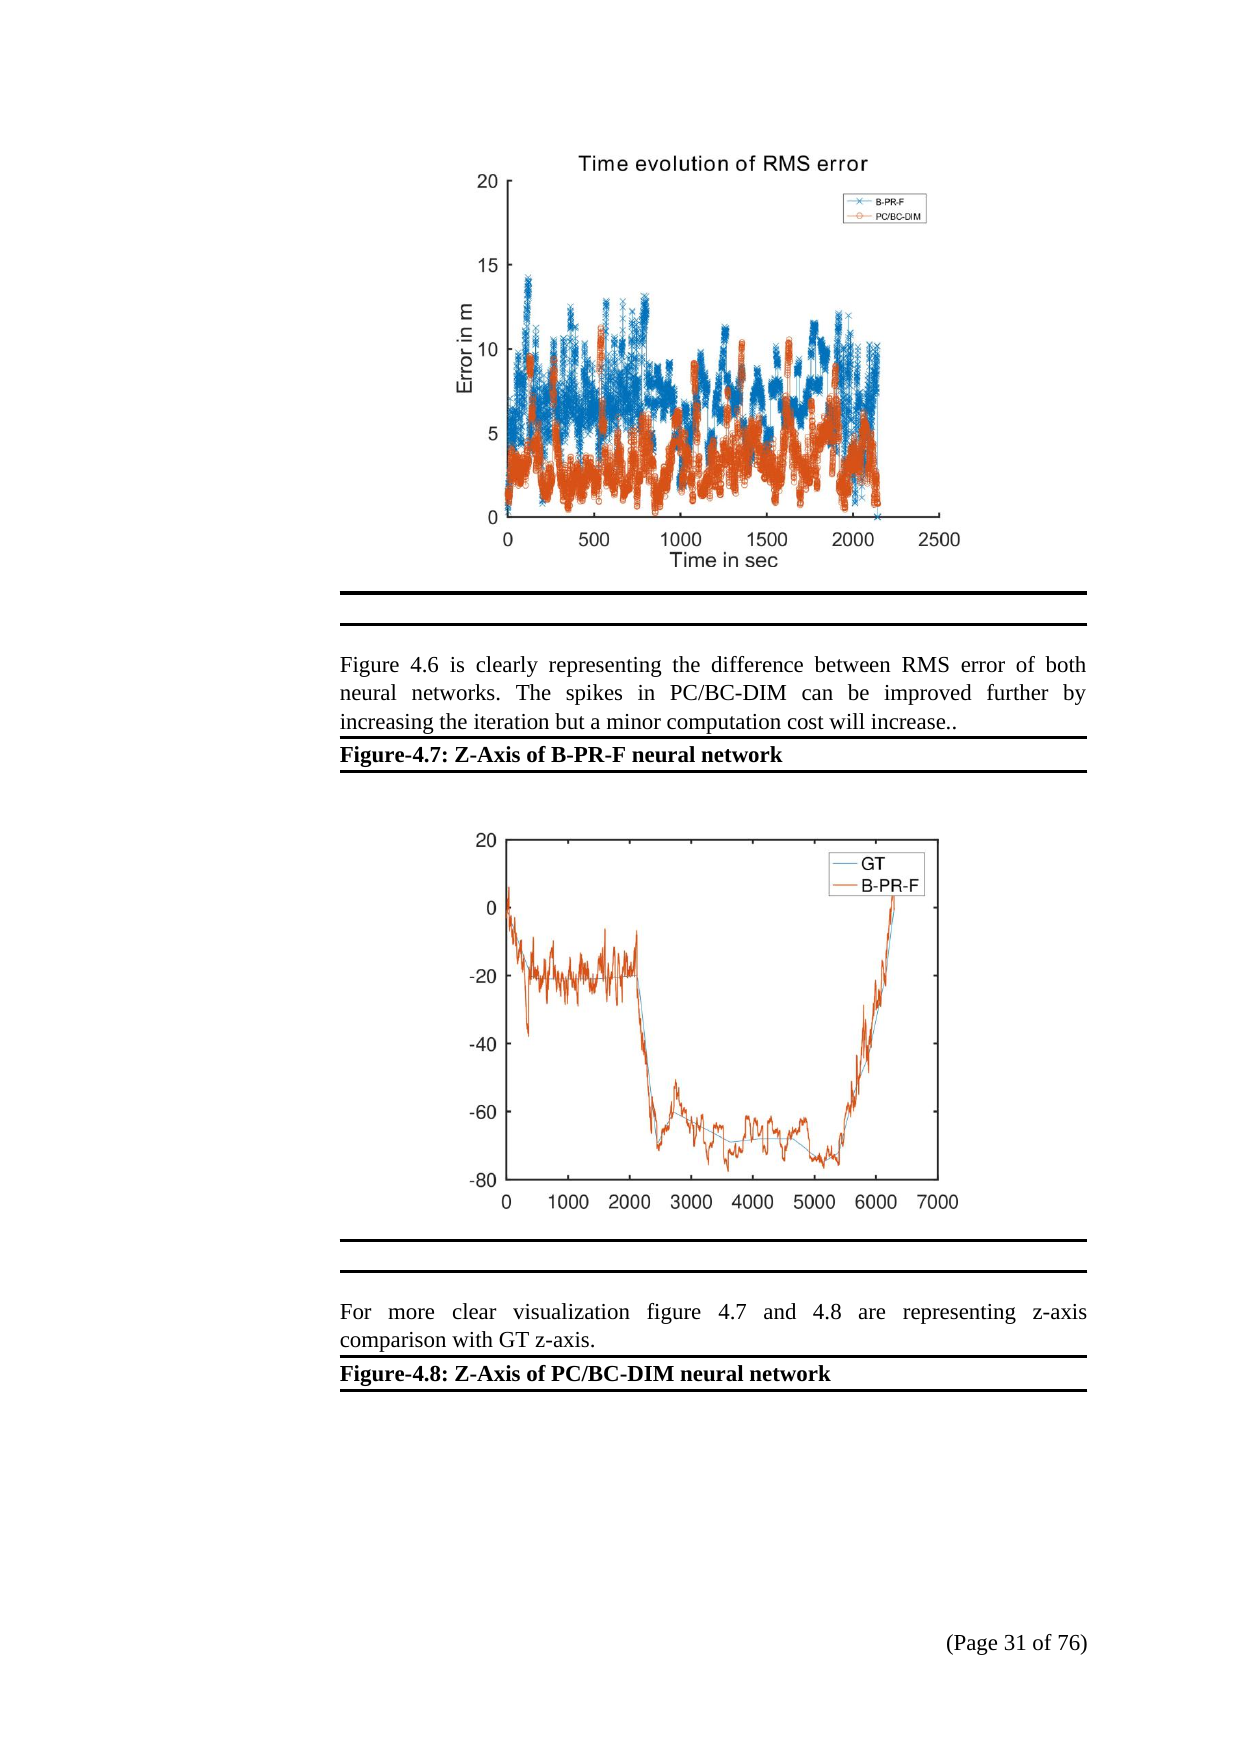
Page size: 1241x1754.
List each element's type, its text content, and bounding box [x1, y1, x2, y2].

text Figure 4.6 is clearly representing the difference between RMS error of both neural networks. The spikes in PC/BC-DIM can be improved further by increasing the iteration but a minor computation cost will increase.. [339, 651, 1087, 734]
text Figure-4.7: Z-Axis of B-PR-F neural network [339, 737, 1087, 773]
picture [468, 826, 959, 1214]
text For more clear visualization figure 4.7 and 4.8 are representing z-axis comparison with GT z-axis. [339, 1298, 1087, 1353]
text Figure-4.8: Z-Axis of PC/BC-DIM neural network [339, 1356, 1087, 1392]
picture [436, 150, 992, 567]
